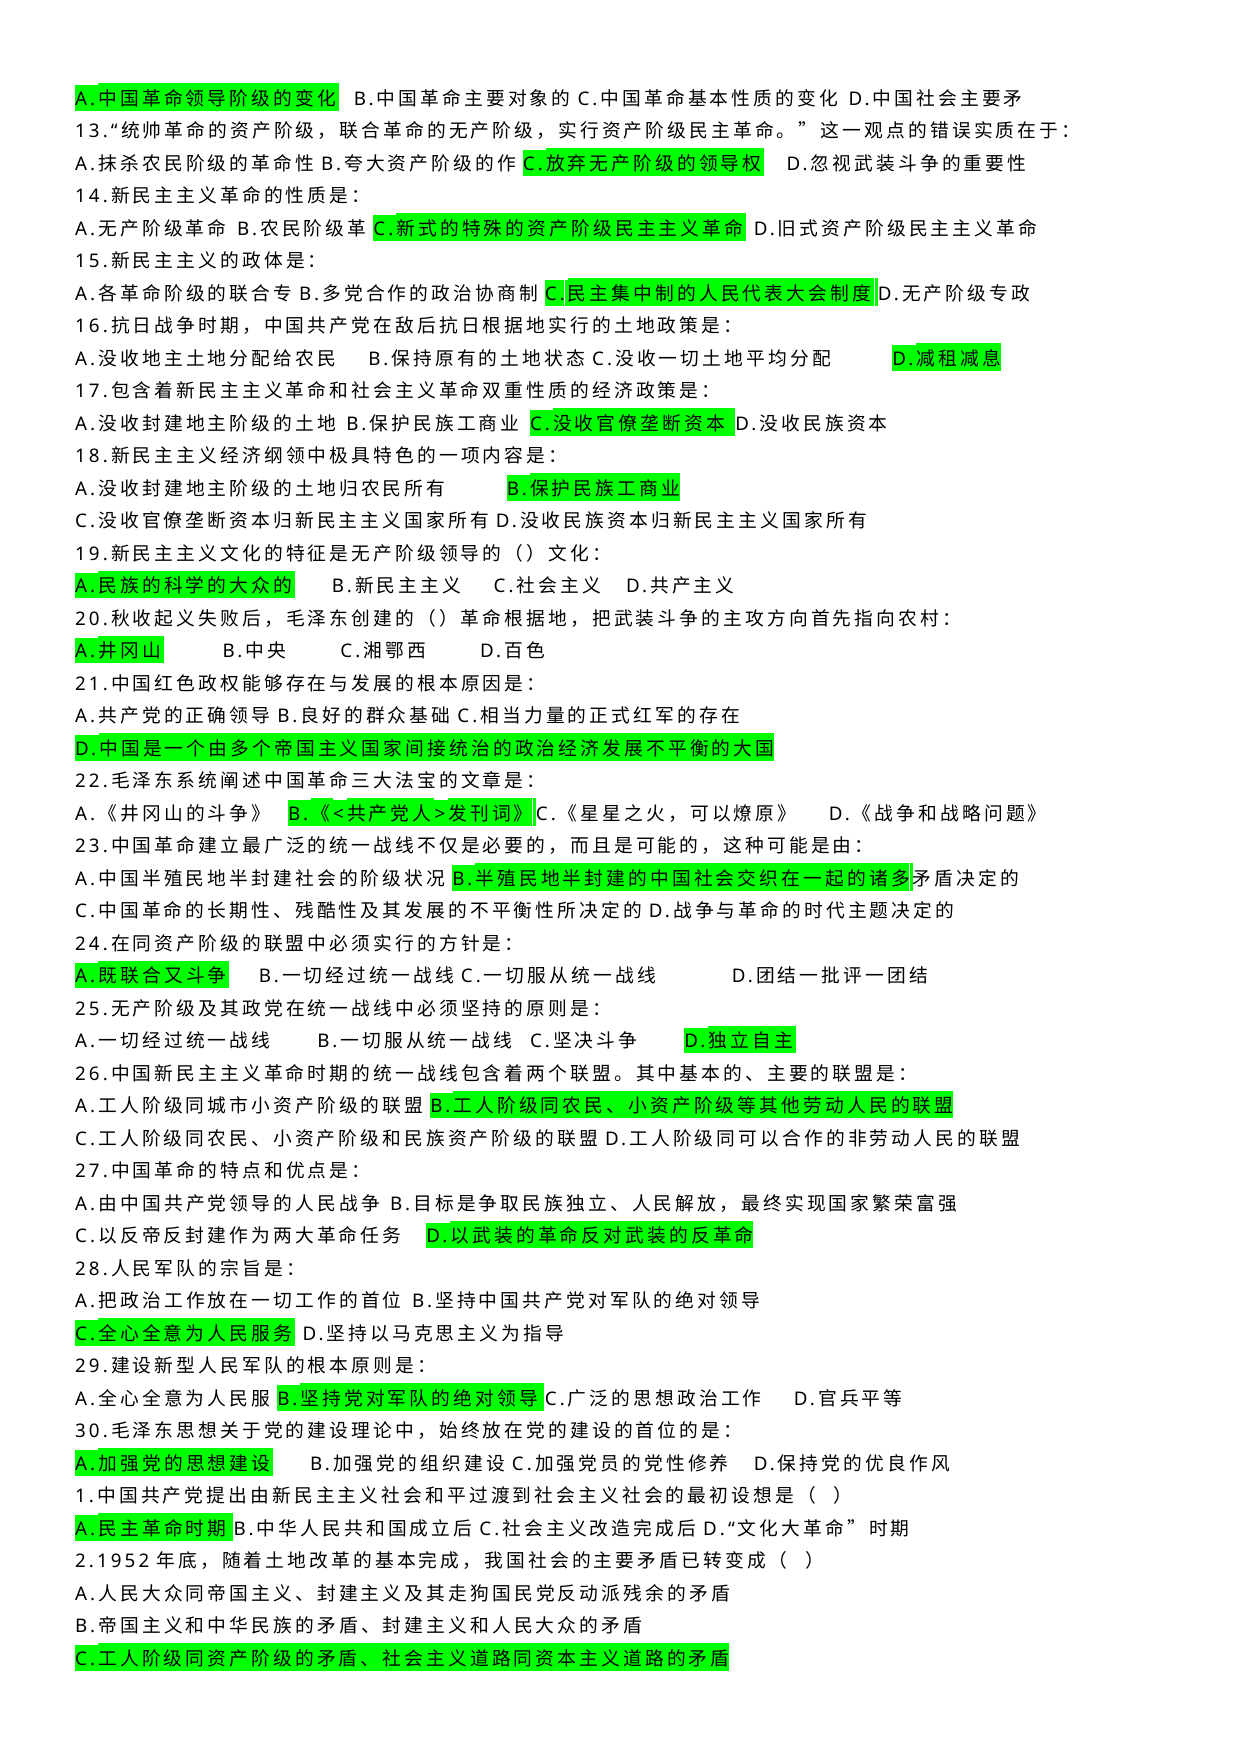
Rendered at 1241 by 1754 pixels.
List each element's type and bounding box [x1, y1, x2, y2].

text [75, 81, 1165, 1478]
text [75, 1478, 1165, 1673]
